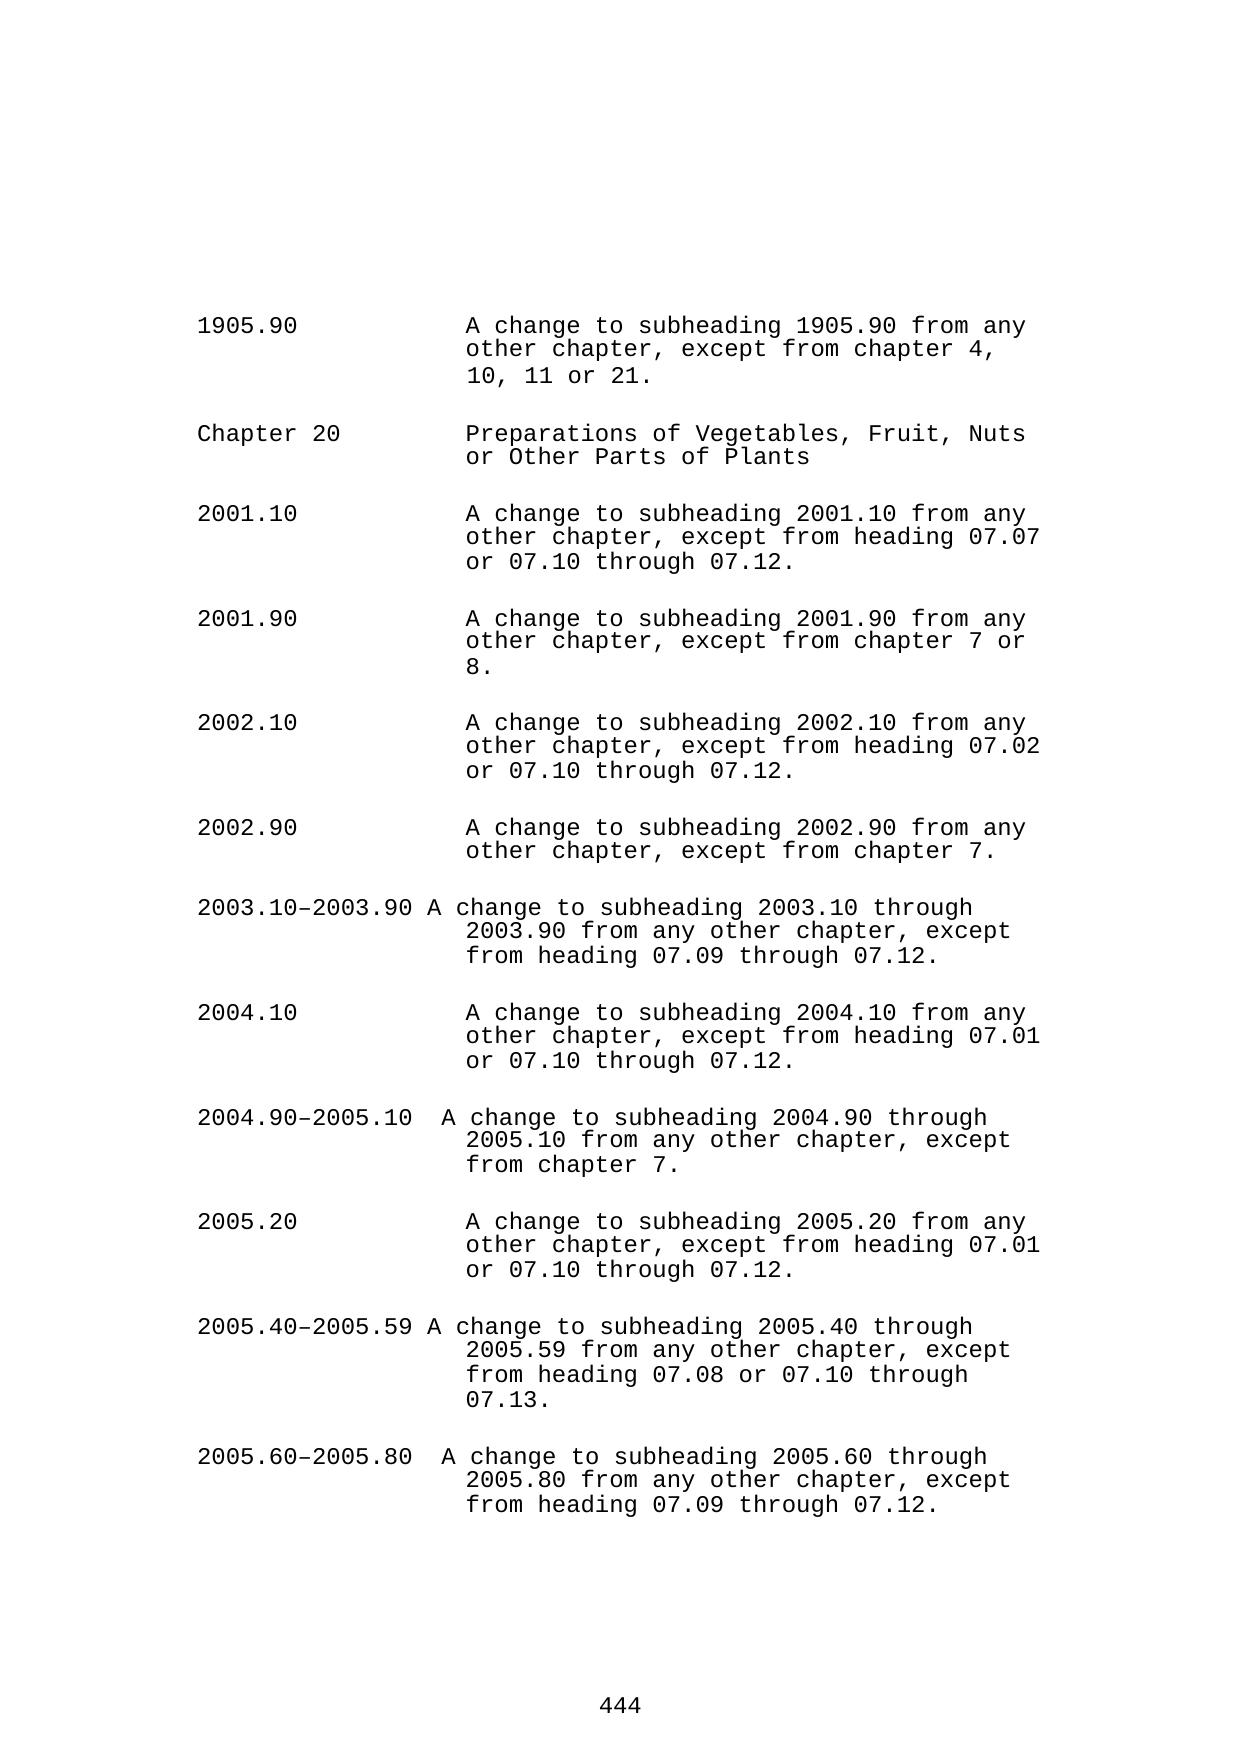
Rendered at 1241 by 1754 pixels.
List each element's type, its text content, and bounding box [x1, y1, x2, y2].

text 1905.90 A change to subheading 1905.90 from any other chapter, except from chapter 4, [197, 313, 1041, 363]
text 2004.90–2005.10 A change to subheading 2004.90 through 2005.10 from any other chapter, except from chapter 7. [197, 1105, 1041, 1180]
text 2005.40–2005.59 A change to subheading 2005.40 through 2005.59 from any other chapter, except from heading 07.08 or 07.10 through 07.13. [197, 1314, 1041, 1415]
text 2001.90 A change to subheading 2001.90 from any other chapter, except from chapter 7 or 8. [197, 606, 1041, 681]
text 2002.10 A change to subheading 2002.10 from any other chapter, except from heading 07.02 or 07.10 through 07.12. [197, 711, 1041, 786]
text Chapter 20 Preparations of Vegetables, Fruit, Nuts or Other Parts of Plants [197, 422, 1041, 472]
text 2005.60–2005.80 A change to subheading 2005.60 through 2005.80 from any other chapter, except from heading 07.09 through 07.12. [197, 1444, 1041, 1519]
text 2003.10–2003.90 A change to subheading 2003.10 through 2003.90 from any other chapter, except from heading 07.09 through 07.12. [197, 895, 1041, 971]
text 2004.10 A change to subheading 2004.10 from any other chapter, except from heading 07.01 or 07.10 through 07.12. [197, 1000, 1041, 1075]
text 2005.20 A change to subheading 2005.20 from any other chapter, except from heading 07.01 or 07.10 through 07.12. [197, 1210, 1041, 1285]
text 2001.10 A change to subheading 2001.10 from any other chapter, except from heading 07.07 or 07.10 through 07.12. [197, 501, 1041, 576]
text 10, 11 or 21. [467, 364, 1041, 389]
text 2002.90 A change to subheading 2002.90 from any other chapter, except from chapter 7. [197, 816, 1041, 866]
